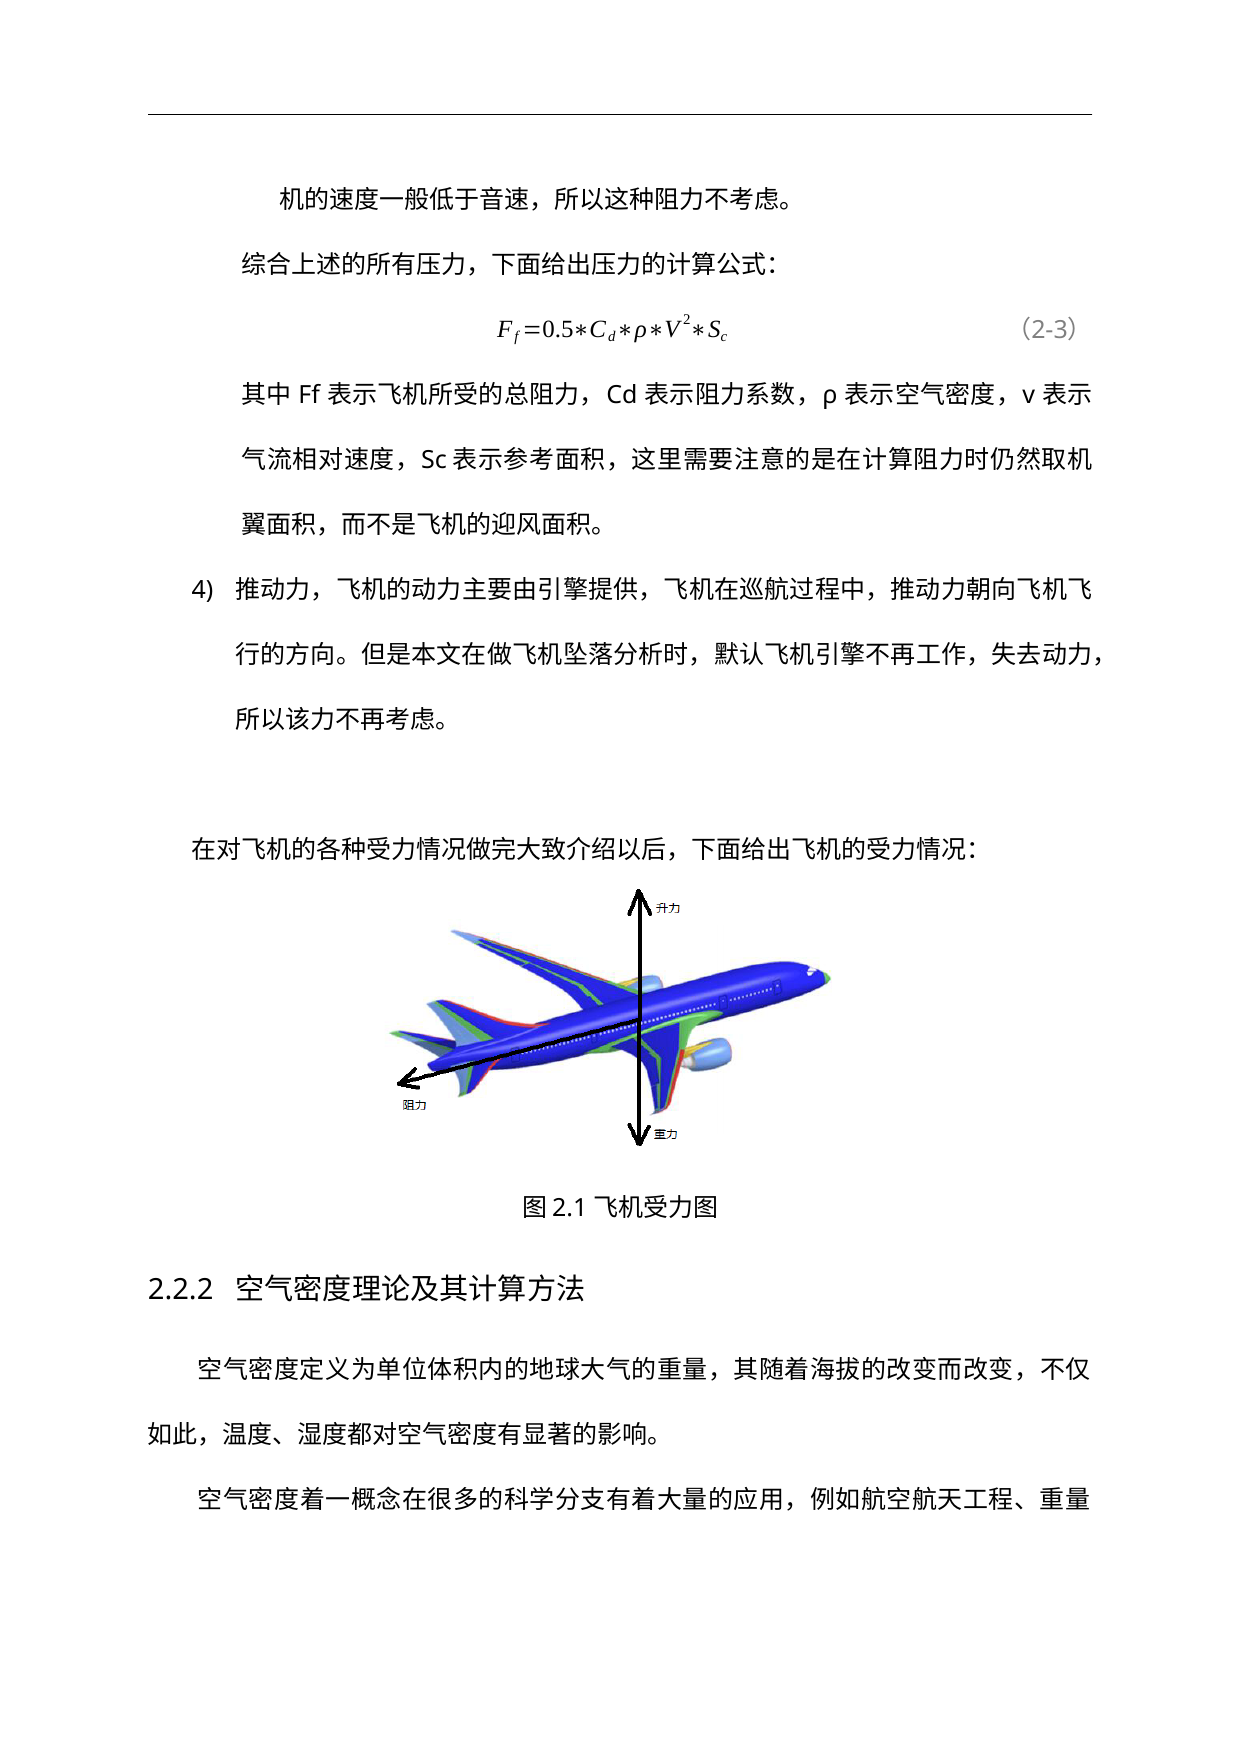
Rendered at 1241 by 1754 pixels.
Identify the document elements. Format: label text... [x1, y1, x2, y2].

list 推动力，飞机的动力主要由引擎提供，飞机在巡航过程中，推动力朝向飞机飞行的方向。但是本文在做飞机坠落分析时，默认飞机引擎不再工作，失去动力，所以该力不再考虑。 [191, 555, 1092, 750]
table_header [230, 295, 994, 360]
text 在对飞机的各种受力情况做完大致介绍以后，下面给出飞机的受力情况： [148, 815, 1092, 880]
text 空气密度定义为单位体积内的地球大气的重量，其随着海拔的改变而改变，不仅如此，温度、湿度都对空气密度有显著的影响。 [148, 1335, 1092, 1465]
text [148, 1465, 1092, 1530]
table_header （2-3） [994, 295, 1104, 360]
subtitle 空气密度理论及其计算方法 [148, 1254, 1092, 1319]
text 其中 Ff 表示飞机所受的总阻力，Cd 表示阻力系数，ρ 表示空气密度，v 表示气流相对速度，Sc表示参考面积，这里需要注意的是在计算阻力时仍然取机翼面积，而不是飞机的迎风面积。 [241, 360, 1092, 555]
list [235, 165, 1092, 230]
text 图2.1 飞机受力图 [148, 1173, 1092, 1238]
picture [384, 880, 856, 1158]
text 综合上述的所有压力，下面给出压力的计算公式： [241, 230, 1092, 295]
